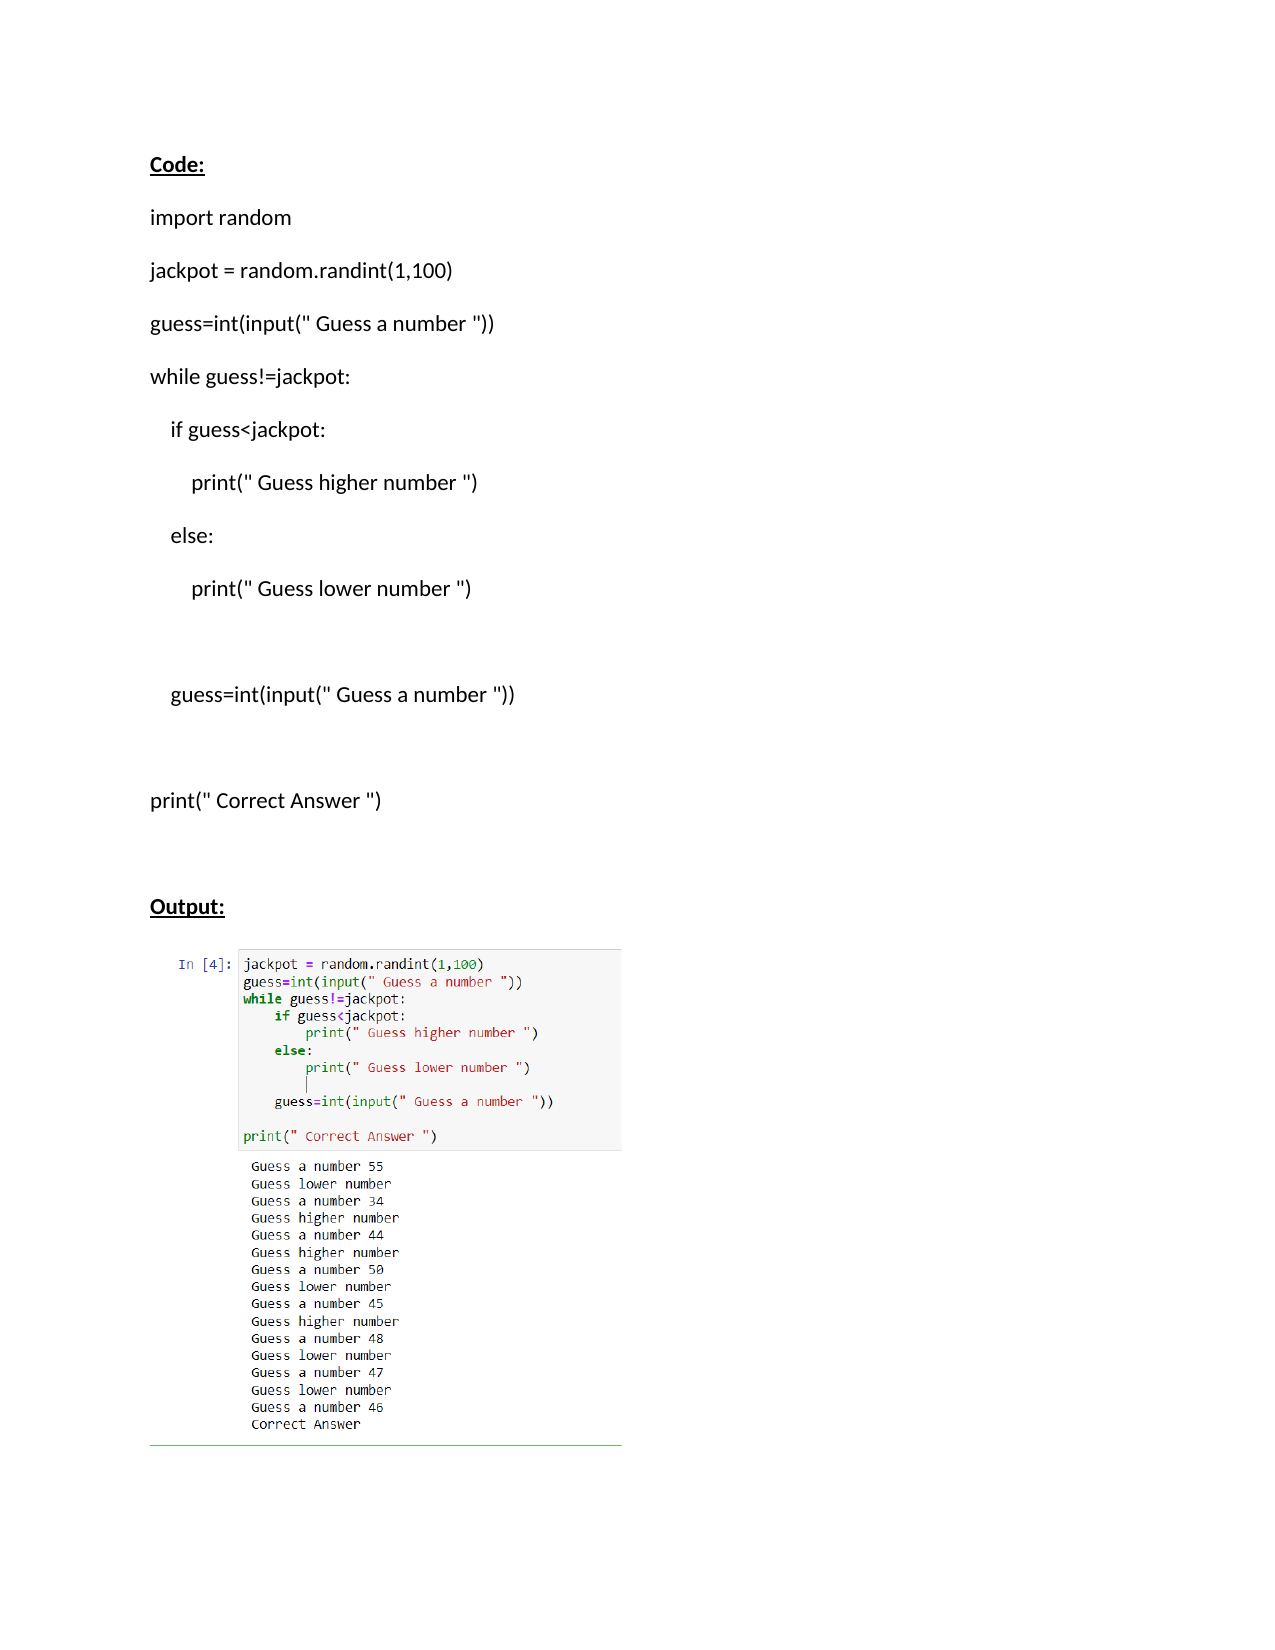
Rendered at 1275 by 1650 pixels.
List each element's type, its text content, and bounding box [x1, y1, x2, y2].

text print(" Correct Answer ") [150, 786, 1125, 814]
text guess=int(input(" Guess a number ")) [150, 309, 1125, 337]
text while guess!=jackpot: [150, 362, 1125, 390]
text Code: [150, 150, 1125, 178]
text Output: [150, 892, 1125, 920]
text if guess<jackpot: [150, 415, 1125, 443]
text print(" Guess lower number ") [150, 574, 1125, 602]
text import random [150, 203, 1125, 231]
text print(" Guess higher number ") [150, 468, 1125, 496]
text else: [150, 521, 1125, 549]
text jackpot = random.randint(1,100) [150, 256, 1125, 284]
text guess=int(input(" Guess a number ")) [150, 680, 1125, 708]
picture [150, 945, 622, 1448]
